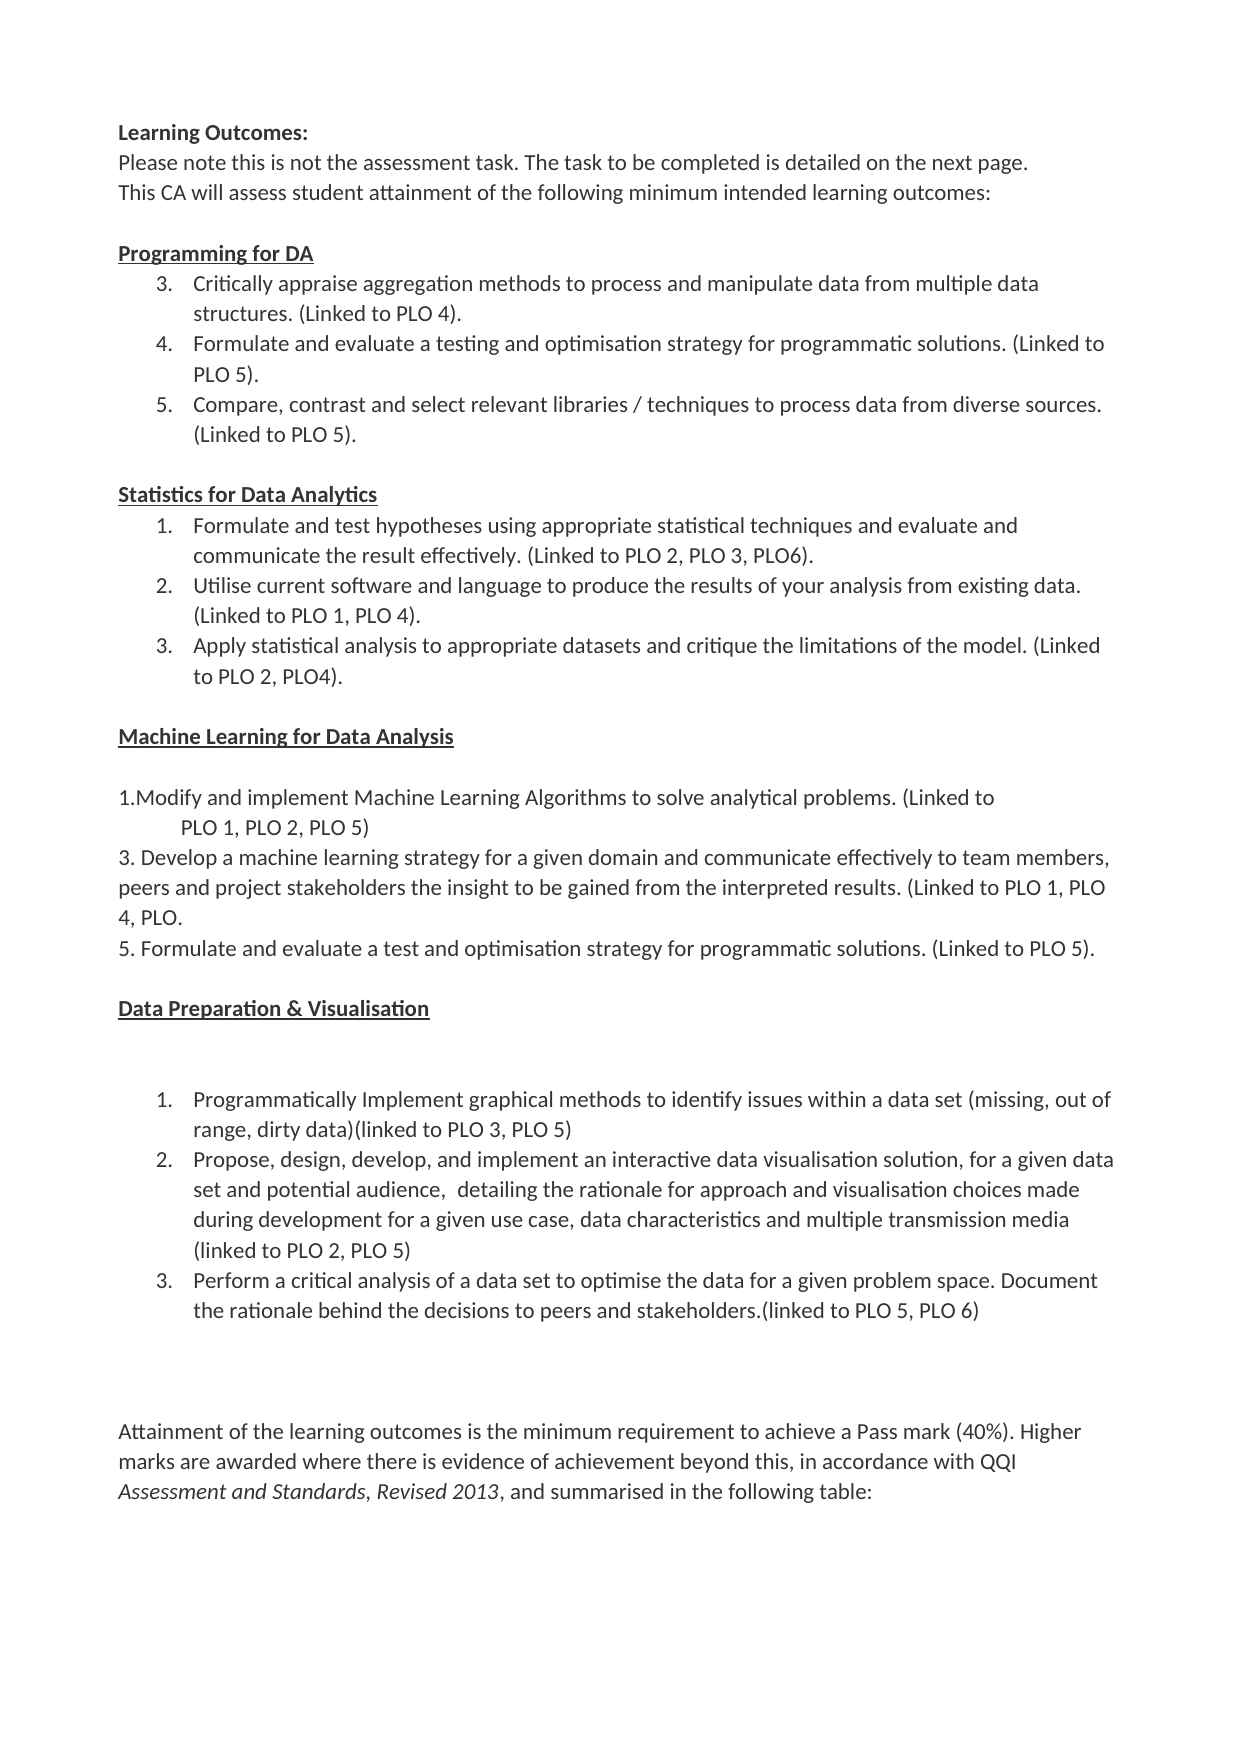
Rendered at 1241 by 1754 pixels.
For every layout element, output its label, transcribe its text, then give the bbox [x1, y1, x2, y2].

list Formulate and test hypotheses using appropriate statistical techniques and evaluate and communicate the result effectively. (Linked to PLO 2, PLO 3, PLO6). [156, 511, 1122, 569]
text This CA will assess student attainment of the following minimum intended learning outcomes: [118, 178, 1122, 207]
list Critically appraise aggregation methods to process and manipulate data from multiple data structures. (Linked to PLO 4). [156, 269, 1122, 327]
text 5. Formulate and evaluate a test and optimisation strategy for programmatic solutions. (Linked to PLO 5). [118, 934, 1122, 962]
text Statistics for Data Analytics [118, 481, 1122, 509]
list Apply statistical analysis to appropriate datasets and critique the limitations of the model. (Linked to PLO 2, PLO4). [156, 632, 1122, 690]
text Data Preparation & Visualisation [118, 994, 1122, 1022]
text 1.Modify and implement Machine Learning Algorithms to solve analytical problems. (Linked to [118, 783, 1122, 811]
list Utilise current software and language to produce the results of your analysis from existing data. (Linked to PLO 1, PLO 4). [156, 571, 1122, 629]
list Formulate and evaluate a testing and optimisation strategy for programmatic solutions. (Linked to PLO 5). [156, 329, 1122, 388]
text Learning Outcomes: [118, 118, 1122, 146]
text Machine Learning for Data Analysis [118, 722, 1122, 750]
list Compare, contrast and select relevant libraries / techniques to process data from diverse sources. (Linked to PLO 5). [156, 390, 1122, 448]
text PLO 1, PLO 2, PLO 5) [118, 813, 1122, 841]
text Please note this is not the assessment task. The task to be completed is detailed on the next page. [118, 148, 1122, 176]
list Perform a critical analysis of a data set to optimise the data for a given problem space. Document the rationale behind the decisions to peers and stakeholders.(linked to PLO 5, PLO 6) [156, 1266, 1122, 1324]
text Programming for DA [118, 239, 1122, 267]
list Propose, design, develop, and implement an interactive data visualisation solution, for a given data set and potential audience, detailing the rationale for approach and visualisation choices made during development for a given use case, data characteristics and multiple transmission media (linked to PLO 2, PLO 5) [156, 1145, 1122, 1264]
list Programmatically Implement graphical methods to identify issues within a data set (missing, out of range, dirty data)(linked to PLO 3, PLO 5) [156, 1085, 1122, 1143]
text 3. Develop a machine learning strategy for a given domain and communicate effectively to team members, peers and project stakeholders the insight to be gained from the interpreted results. (Linked to PLO 1, PLO 4, PLO. [118, 843, 1122, 932]
text Attainment of the learning outcomes is the minimum requirement to achieve a Pass mark (40%). Higher marks are awarded where there is evidence of achievement beyond this, in accordance with QQI Assessment and Standards, Revised 2013, and summarised in the following table: [118, 1417, 1122, 1506]
